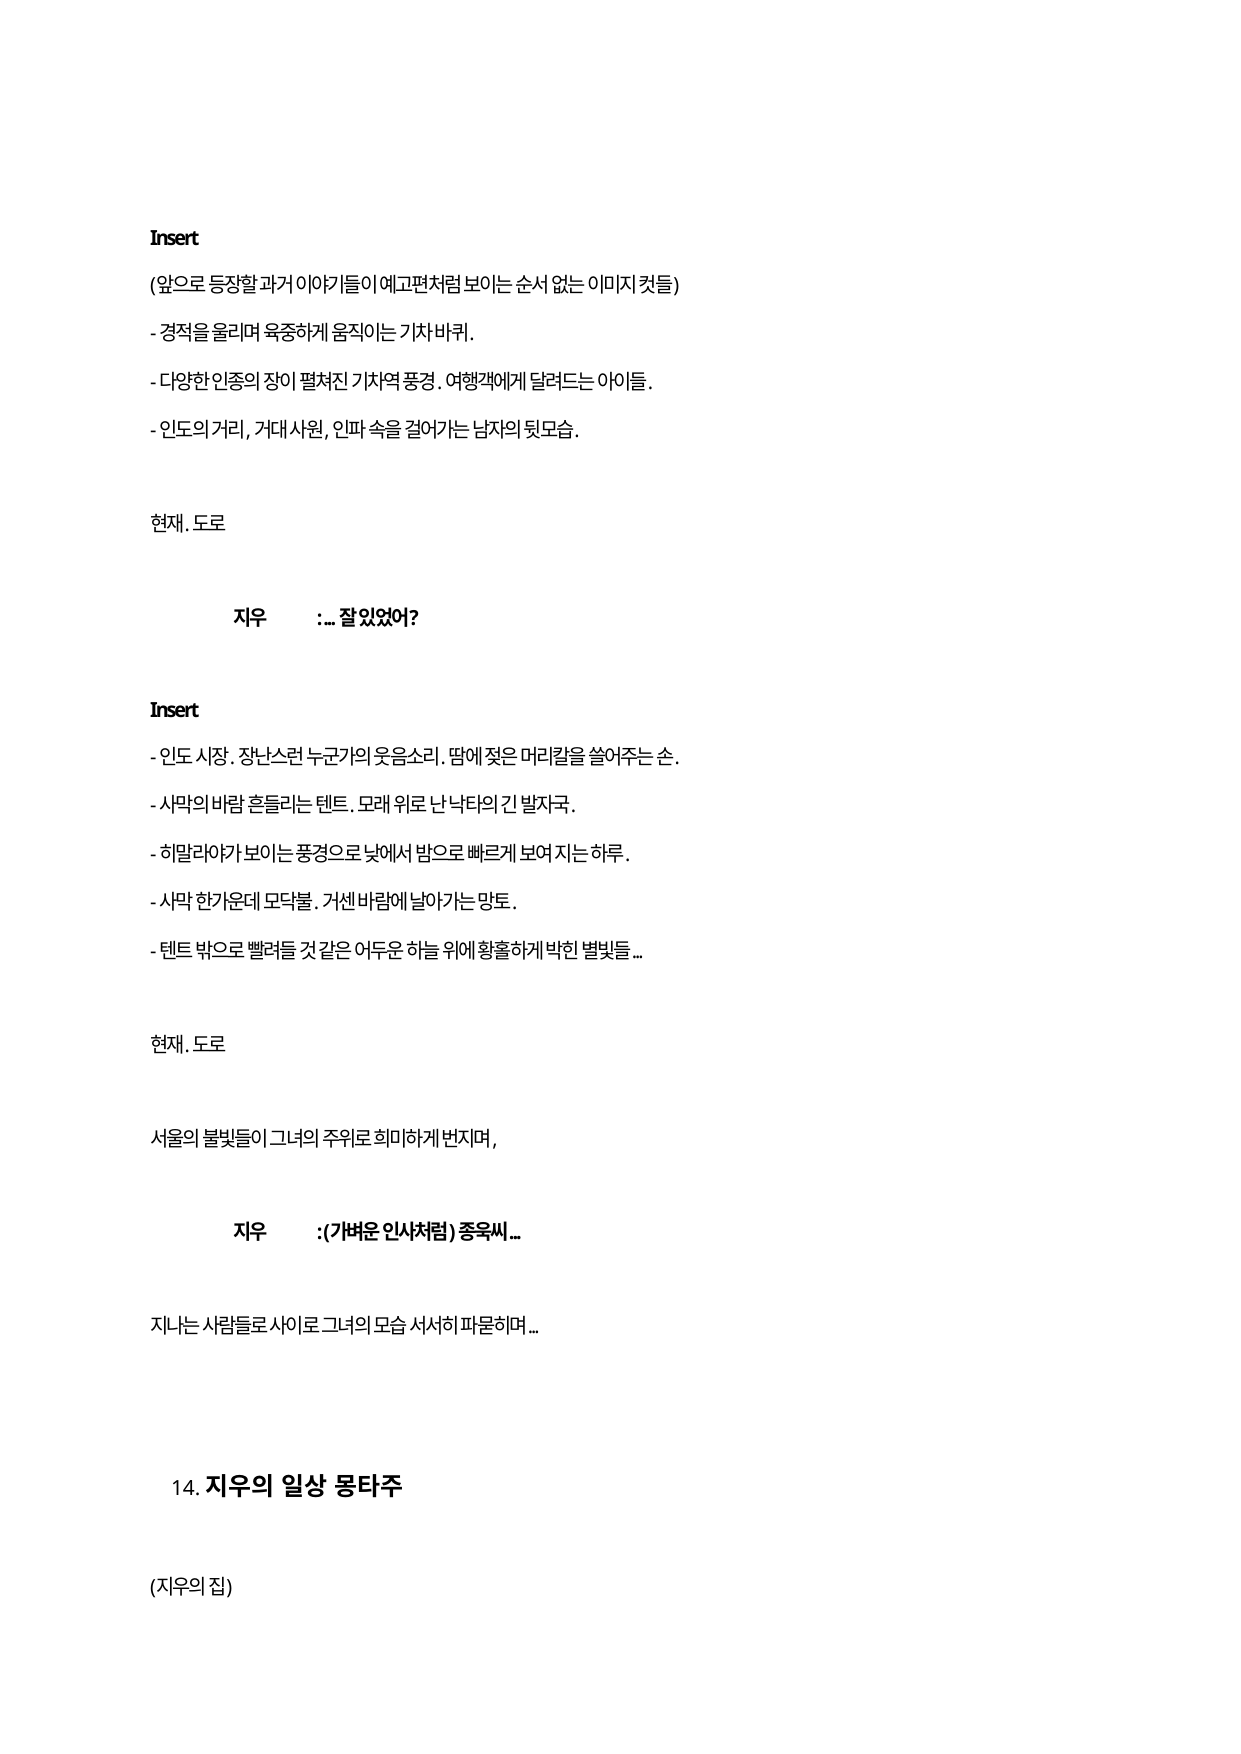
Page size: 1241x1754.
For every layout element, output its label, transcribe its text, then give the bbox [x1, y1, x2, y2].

text (앞으로 등장할 과거 이야기들이 예고편처럼 보이는 순서 없는 이미지 컷들) [150, 268, 1090, 298]
text 서울의 불빛들이 그녀의 주위로 희미하게 번지며, [150, 1122, 1090, 1152]
text - 히말라야가 보이는 풍경으로 낮에서 밤으로 빠르게 보여 지는 하루. [150, 837, 1090, 867]
text 현재. 도로 [150, 507, 1090, 537]
text Insert [150, 223, 1090, 251]
text - 경적을 울리며 육중하게 움직이는 기차 바퀴. [150, 316, 1090, 347]
text - 인도의 거리, 거대 사원, 인파 속을 걸어가는 남자의 뒷모습. [150, 413, 1090, 444]
text (지우의 집) [150, 1570, 1090, 1601]
text - 사막의 바람 흔들리는 텐트. 모래 위로 난 낙타의 긴 발자국. [150, 789, 1090, 819]
text 현재. 도로 [150, 1028, 1090, 1058]
text Insert [150, 695, 1090, 723]
text - 사막 한가운데 모닥불. 거센 바람에 날아가는 망토. - 텐트 밖으로 빨려들 것 같은 어두운 하늘 위에 황홀하게 박힌 별빛들... [150, 886, 1090, 964]
text - 인도 시장. 장난스런 누군가의 웃음소리. 땀에 젖은 머리칼을 쓸어주는 손. [150, 740, 1090, 771]
text 지나는 사람들로 사이로 그녀의 모습 서서히 파묻히며... [150, 1309, 1090, 1340]
text 지우 : ... 잘 있었어? [150, 601, 1090, 631]
list 지우의 일상 몽타주 [171, 1467, 1090, 1503]
text - 다양한 인종의 장이 펼쳐진 기차역 풍경. 여행객에게 달려드는 아이들. [150, 365, 1090, 395]
text 지우 : (가벼운 인사처럼) 종욱씨... [150, 1216, 1090, 1246]
